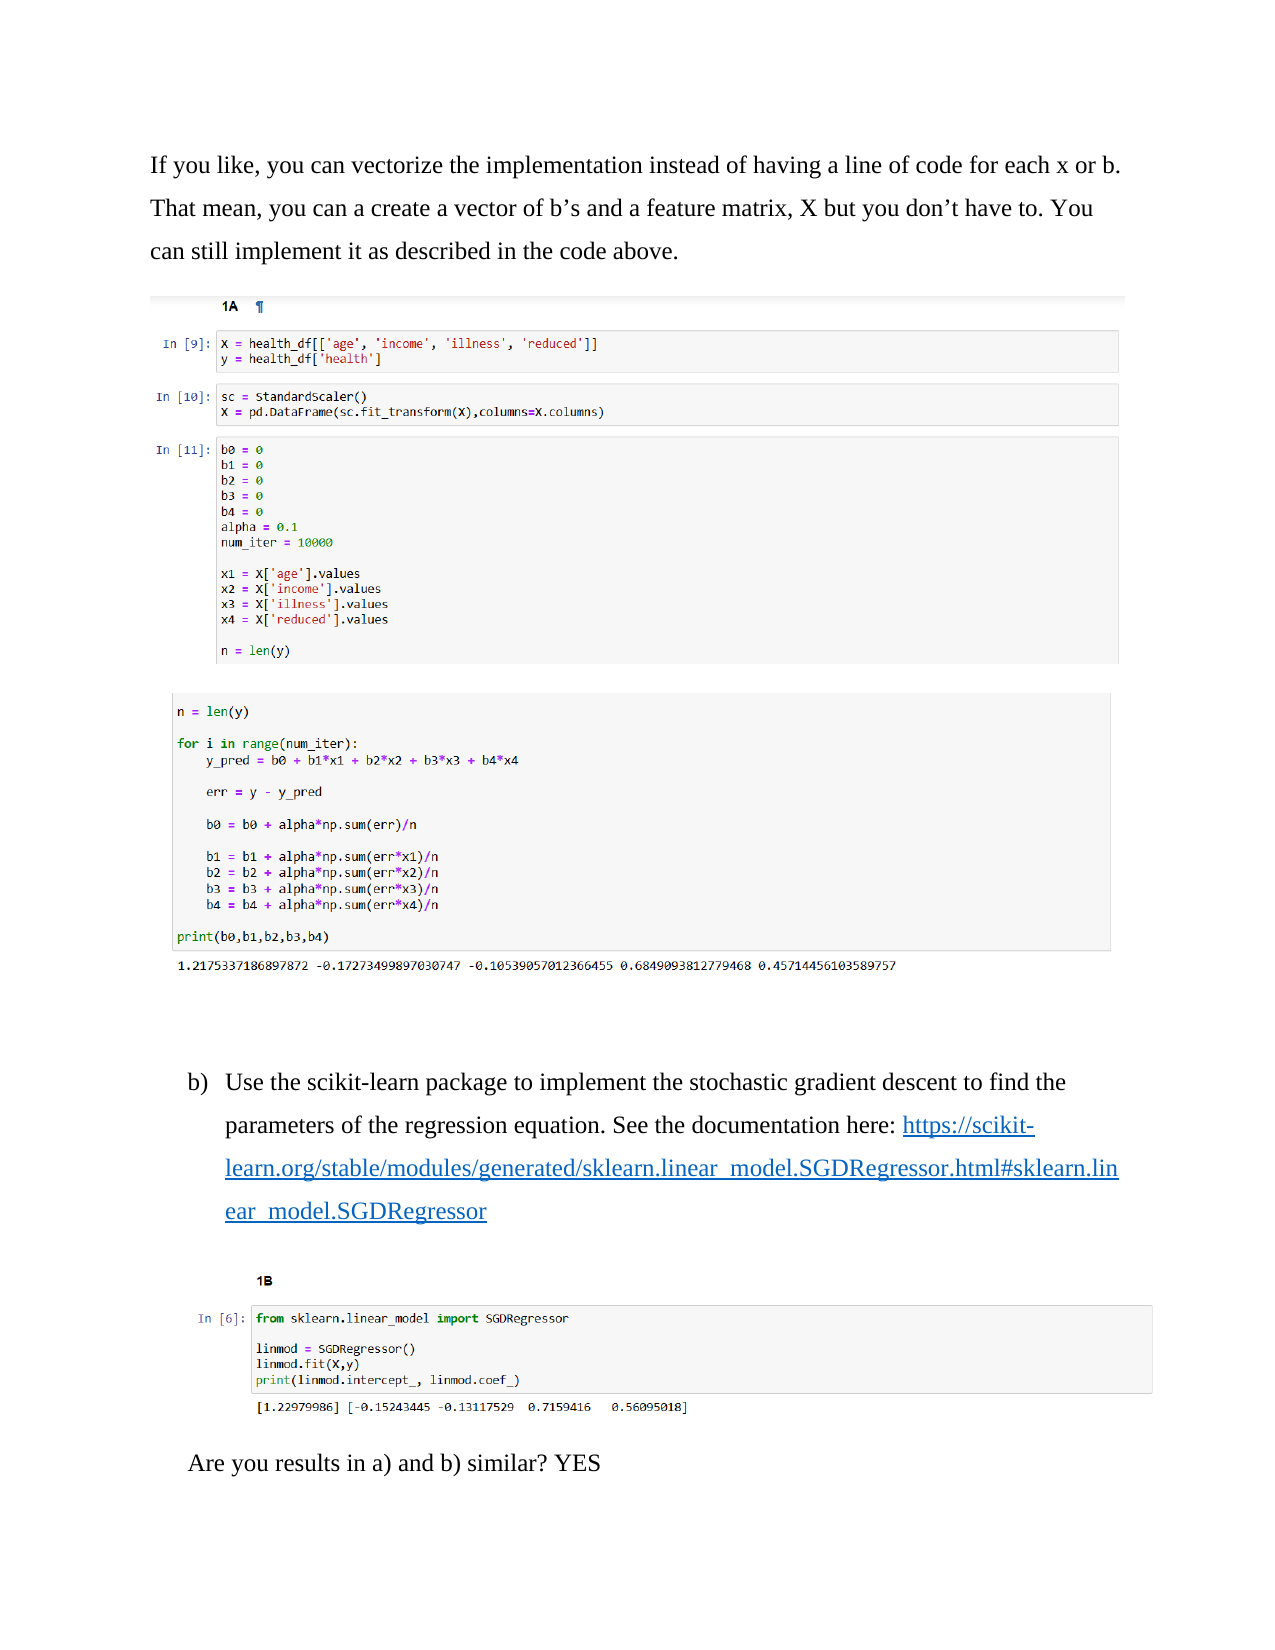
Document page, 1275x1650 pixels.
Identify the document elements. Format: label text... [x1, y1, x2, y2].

picture [187, 1256, 1163, 1418]
picture [150, 693, 1125, 977]
text If you like, you can vectorize the implementation instead of having a line of code for each x or b. That mean, you can a create a vector of b’s and a feature matrix, X but you don’t have to. You can still implement it as described in the code above. [150, 150, 1125, 265]
list Use the scikit-learn package to implement the stochastic gradient descent to find the parameters of the regression equation. See the documentation here: https://scikit-learn.org/stable/modules/generated/sklearn.linear_model.SGDRegressor.html#sklearn.linear_model.SGDRegressor [187, 1067, 1125, 1225]
text Are you results in a) and b) similar? YES [187, 1448, 1125, 1477]
picture [150, 296, 1125, 664]
